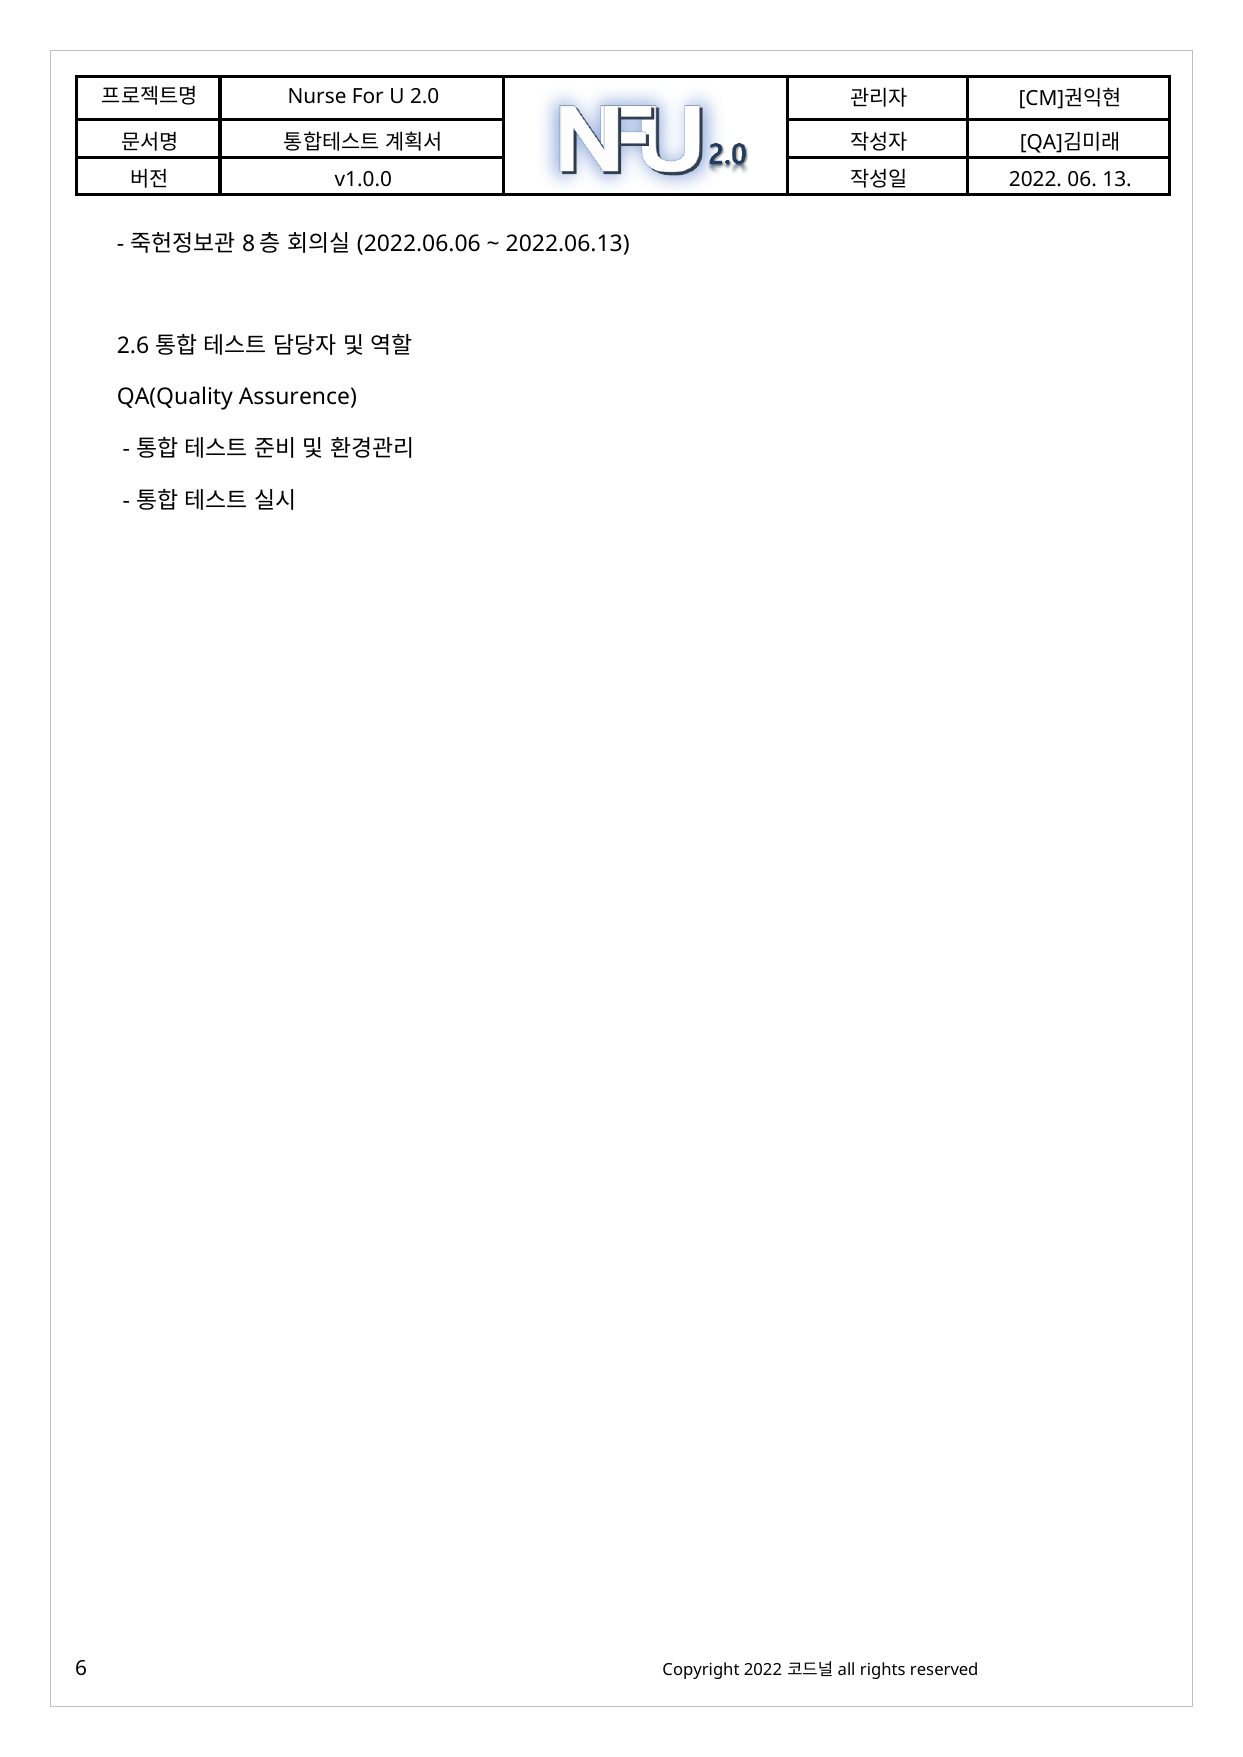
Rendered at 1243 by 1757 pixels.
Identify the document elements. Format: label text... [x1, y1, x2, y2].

text - 통합 테스트 실시 [117, 482, 1147, 516]
text 2.6 통합 테스트 담당자 및 역할 [117, 327, 1147, 361]
text - 통합 테스트 준비 및 환경관리 [117, 430, 1147, 463]
picture [534, 82, 769, 193]
text - 죽헌정보관 8층 회의실 (2022.06.06 ~ 2022.06.13) [117, 225, 1147, 258]
picture [534, 196, 769, 203]
text QA(Quality Assurence) [117, 380, 1147, 411]
